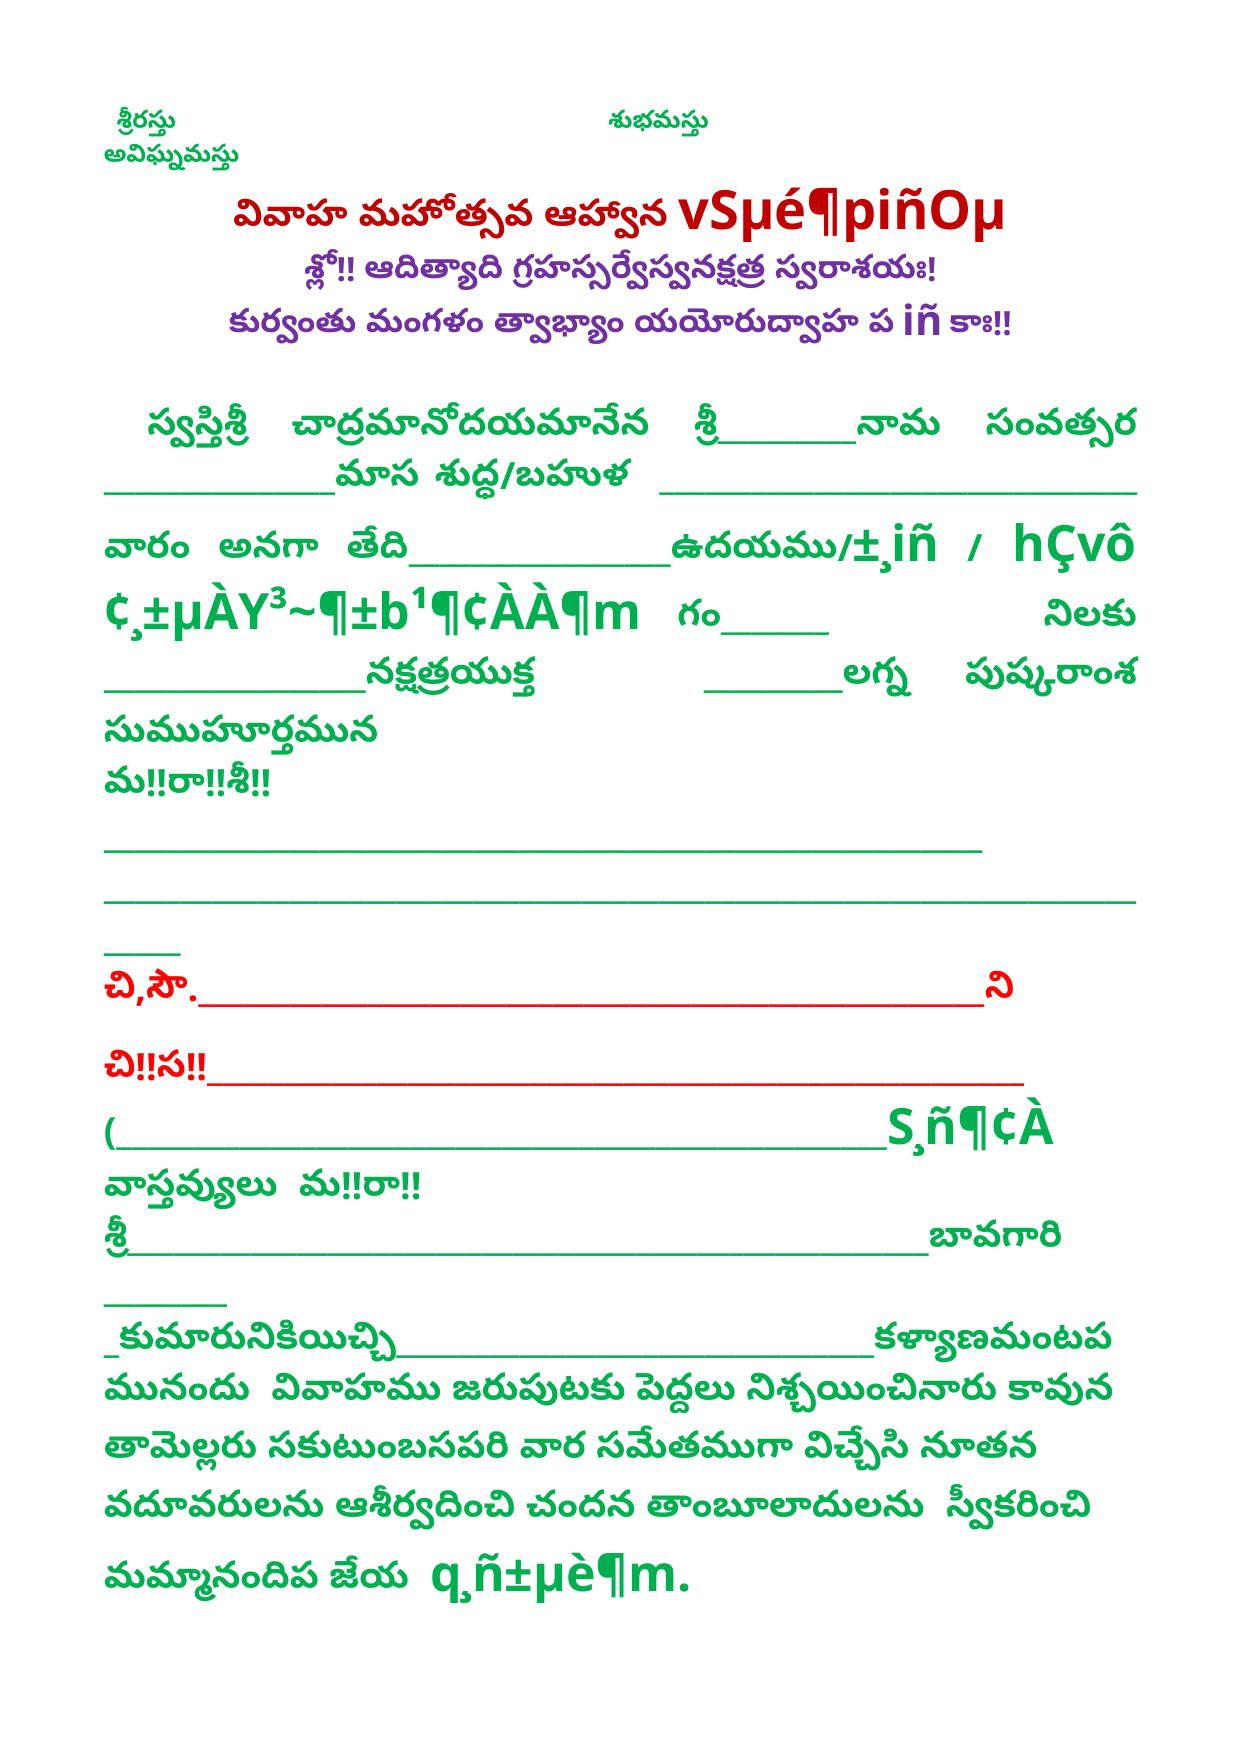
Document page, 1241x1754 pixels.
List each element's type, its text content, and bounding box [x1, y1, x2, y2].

text శ్లో!! ఆదిత్యాది గ్రహస్సర్వేస్వనక్షత్ర స్వరాశయః! [103, 245, 1137, 291]
text వివాహ మహోత్సవ ఆహ్వాన vSµé¶piñOµ [103, 172, 1137, 245]
text మ!!రా!!శీ!! _________________________________________________________ [103, 757, 1137, 859]
text స్వస్తిశ్రీ చాద్రమానోదయమానేన శ్రీ_________నామ సంవత్సర _______________మాస శుద్ధ/బహుళ _______________________________ వారం అనగా తేది_________________ఉదయము/±¸iñ / hÇvô¢¸±µÀY³~¶±b¹¶¢ÀÀ¶m గం_______ నిలకు _________________నక్షత్రయుక్త _________లగ్న పుష్కరాంశ సుముహూర్తమున [103, 398, 1137, 757]
text చి,సౌ.___________________________________________________ని [103, 961, 1137, 1012]
text ________________________________________________________________________ [103, 859, 1137, 961]
text చి!!స!!_____________________________________________________ [103, 1040, 1137, 1091]
text కుర్వంతు మంగళం త్వాభ్యాం యయోరుద్వాహ పiñకాః!! [103, 291, 1137, 347]
text (__________________________________________________S¸ñ¶¢À వాస్తవ్యులు మ!!రా!!శ్రీ____________________________________________________బావగారి _________కుమారునికియిచ్చి_______________________________కళ్యాణమంటపమునందు వివాహము జరుపుటకు పెద్దలు నిశ్చయించినారు కావున తామెల్లరు సకుటుంబసపరి వార సమేతముగా విచ్చేసి నూతన వదూవరులను ఆశీర్వదించి చందన తాంబూలాదులను స్వీకరించి మమ్మానందిప జేయ q¸ñ±µè¶m. [103, 1091, 1152, 1609]
text శ్రీరస్తు శుభమస్తు అవిఘ్నమస్తు [103, 103, 1137, 172]
